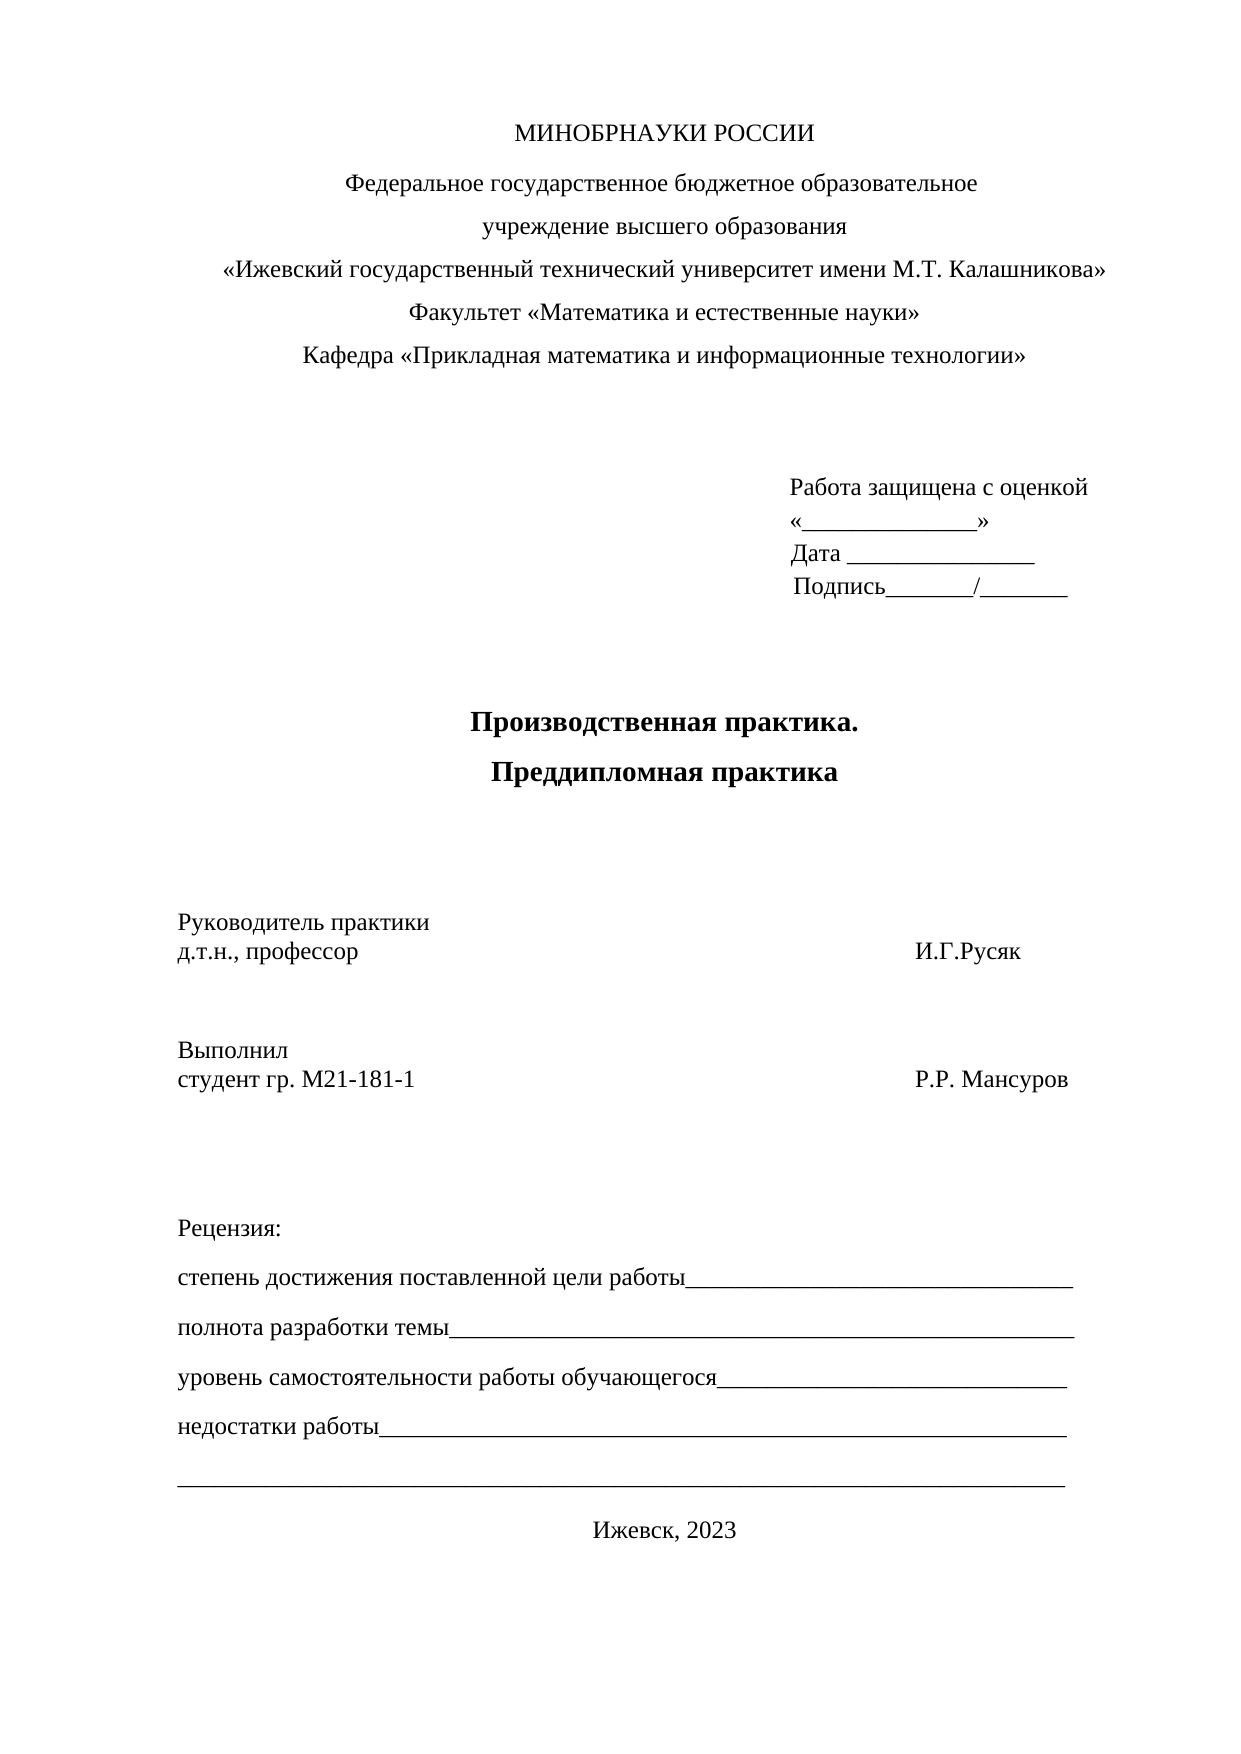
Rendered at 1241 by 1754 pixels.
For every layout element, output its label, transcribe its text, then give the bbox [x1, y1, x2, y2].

text недостатки работы_______________________________________________________ [177, 1411, 1152, 1440]
text уровень самостоятельности работы обучающегося____________________________ [177, 1362, 1152, 1390]
text Руководитель практики [177, 907, 1152, 936]
text Факультет «Математика и естественные науки» [177, 297, 1152, 326]
text Преддипломная практика [177, 754, 1152, 787]
text Работа защищена с оценкой [177, 472, 1152, 501]
text Дата _______________ [767, 538, 1152, 567]
text «Ижевский государственный технический университет имени М.Т. Калашникова» [177, 254, 1152, 283]
text Кафедра «Прикладная математика и информационные технологии» [177, 340, 1152, 369]
text д.т.н., профессор И.Г.Русяк [177, 936, 1152, 965]
text «______________» [738, 505, 1152, 534]
text МИНОБРНАУКИ РОССИИ [177, 118, 1152, 147]
text полнота разработки темы__________________________________________________ [177, 1312, 1152, 1341]
text Федеральное государственное бюджетное образовательное учреждение высшего образования [177, 168, 1152, 239]
text Производственная практика. [177, 704, 1152, 737]
text степень достижения поставленной цели работы_______________________________ [177, 1262, 1152, 1291]
text студент гр. М21-181-1 Р.Р. Мансуров [177, 1064, 1152, 1093]
text Ижевск, 2023 [177, 1515, 1152, 1543]
text Рецензия: [177, 1213, 1152, 1242]
text Подпись_______/_______ [693, 571, 1152, 600]
text _______________________________________________________________________ [177, 1461, 1152, 1489]
text Выполнил [177, 1035, 1152, 1064]
